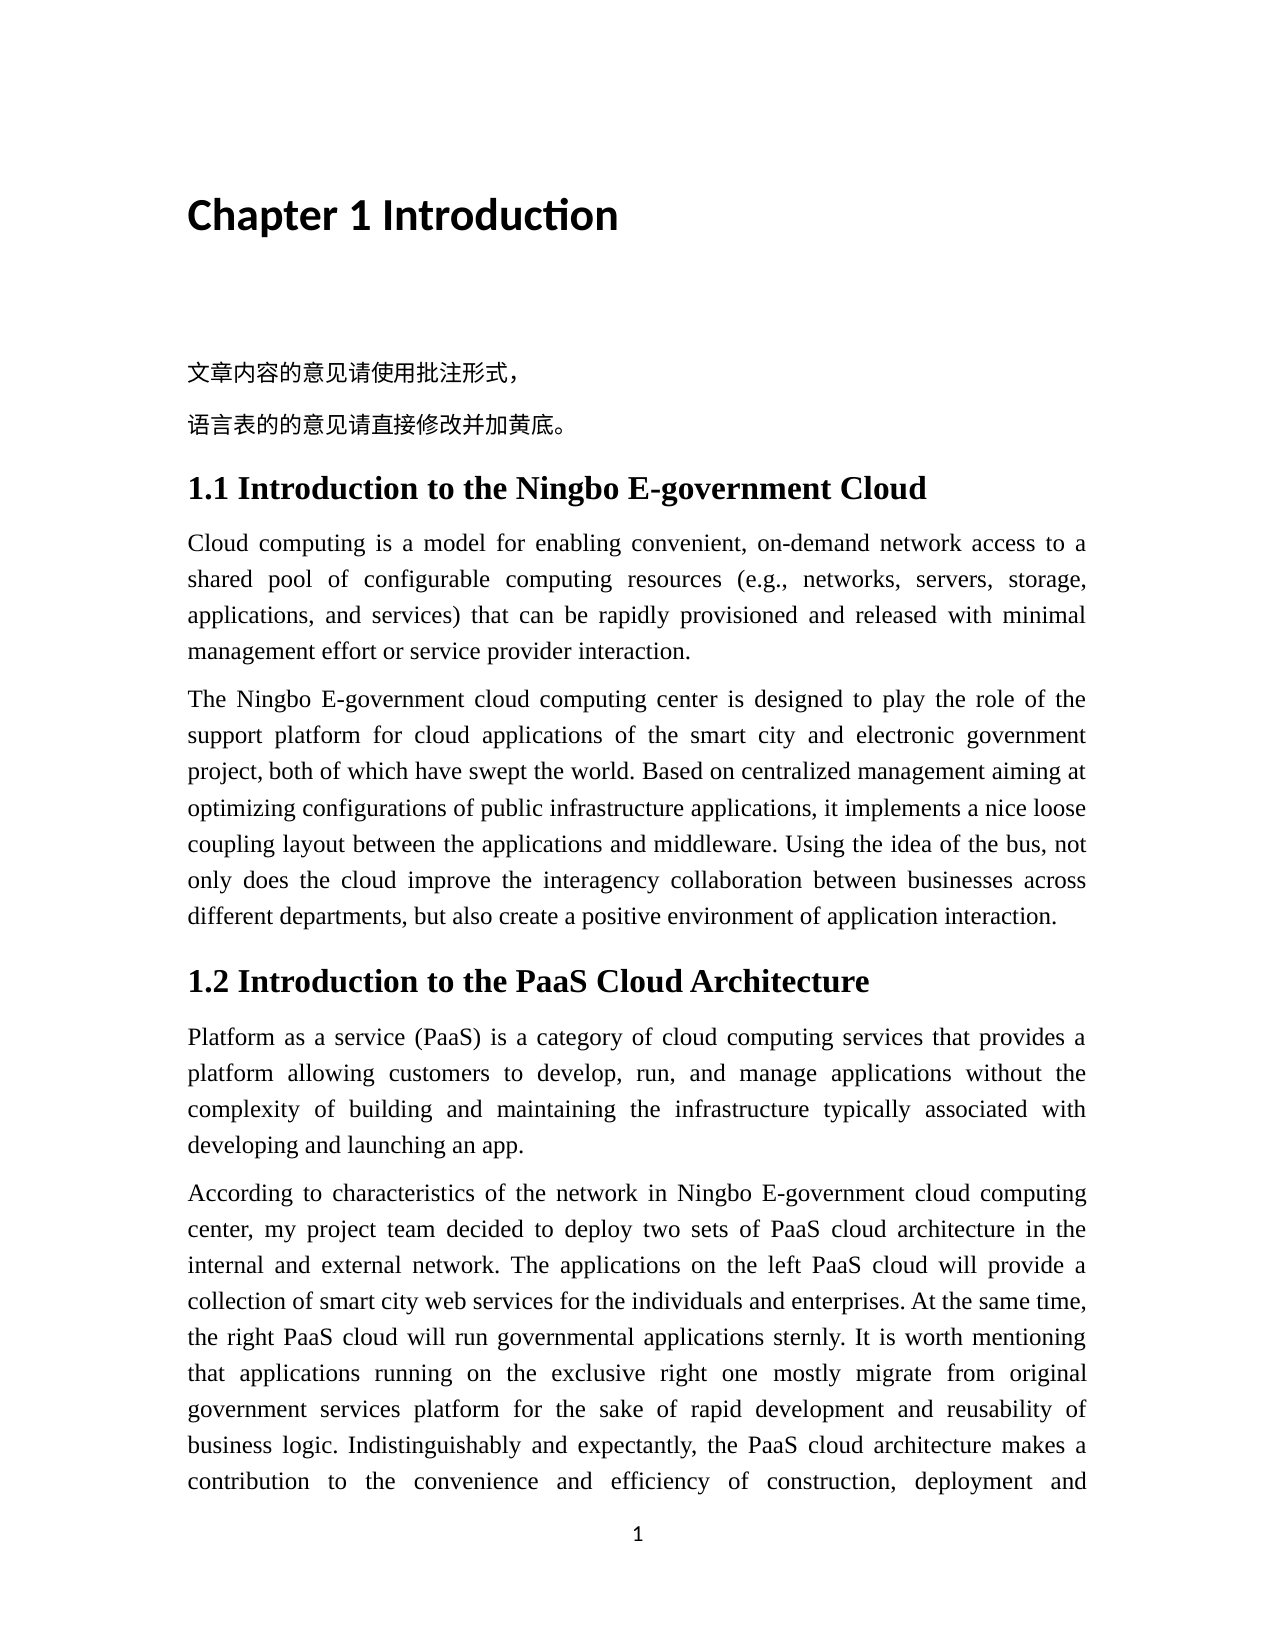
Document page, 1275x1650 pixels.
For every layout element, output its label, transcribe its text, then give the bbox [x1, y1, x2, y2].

subtitle Chapter 1 Introduction [187, 185, 1087, 241]
title 1.2 Introduction to the PaaS Cloud Architecture [187, 962, 1087, 1000]
title 1.1 Introduction to the Ningbo E-government Cloud [187, 468, 1087, 506]
text 文章内容的意见请使用批注形式， [187, 354, 1087, 388]
text Platform as a service (PaaS) is a category of cloud computing services that provides a platform allowing customers to develop, run, and manage applications without the complexity of building and maintaining the infrastructure typically associated with developing and launching an app. [187, 1022, 1087, 1159]
text Cloud computing is a model for enabling convenient, on-demand network access to a shared pool of configurable computing resources (e.g., networks, servers, storage, applications, and services) that can be rapidly provisioned and released with minimal management effort or service provider interaction. [187, 528, 1087, 665]
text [187, 1178, 1087, 1495]
text 语言表的的意见请直接修改并加黄底。 [187, 407, 1087, 440]
text The Ningbo E-government cloud computing center is designed to play the role of the support platform for cloud applications of the smart city and electronic government project, both of which have swept the world. Based on centralized management aiming at optimizing configurations of public infrastructure applications, it implements a nice loose coupling layout between the applications and middleware. Using the idea of the bus, not only does the cloud improve the interagency collaboration between businesses across different departments, but also create a positive environment of application interaction. [187, 684, 1087, 929]
